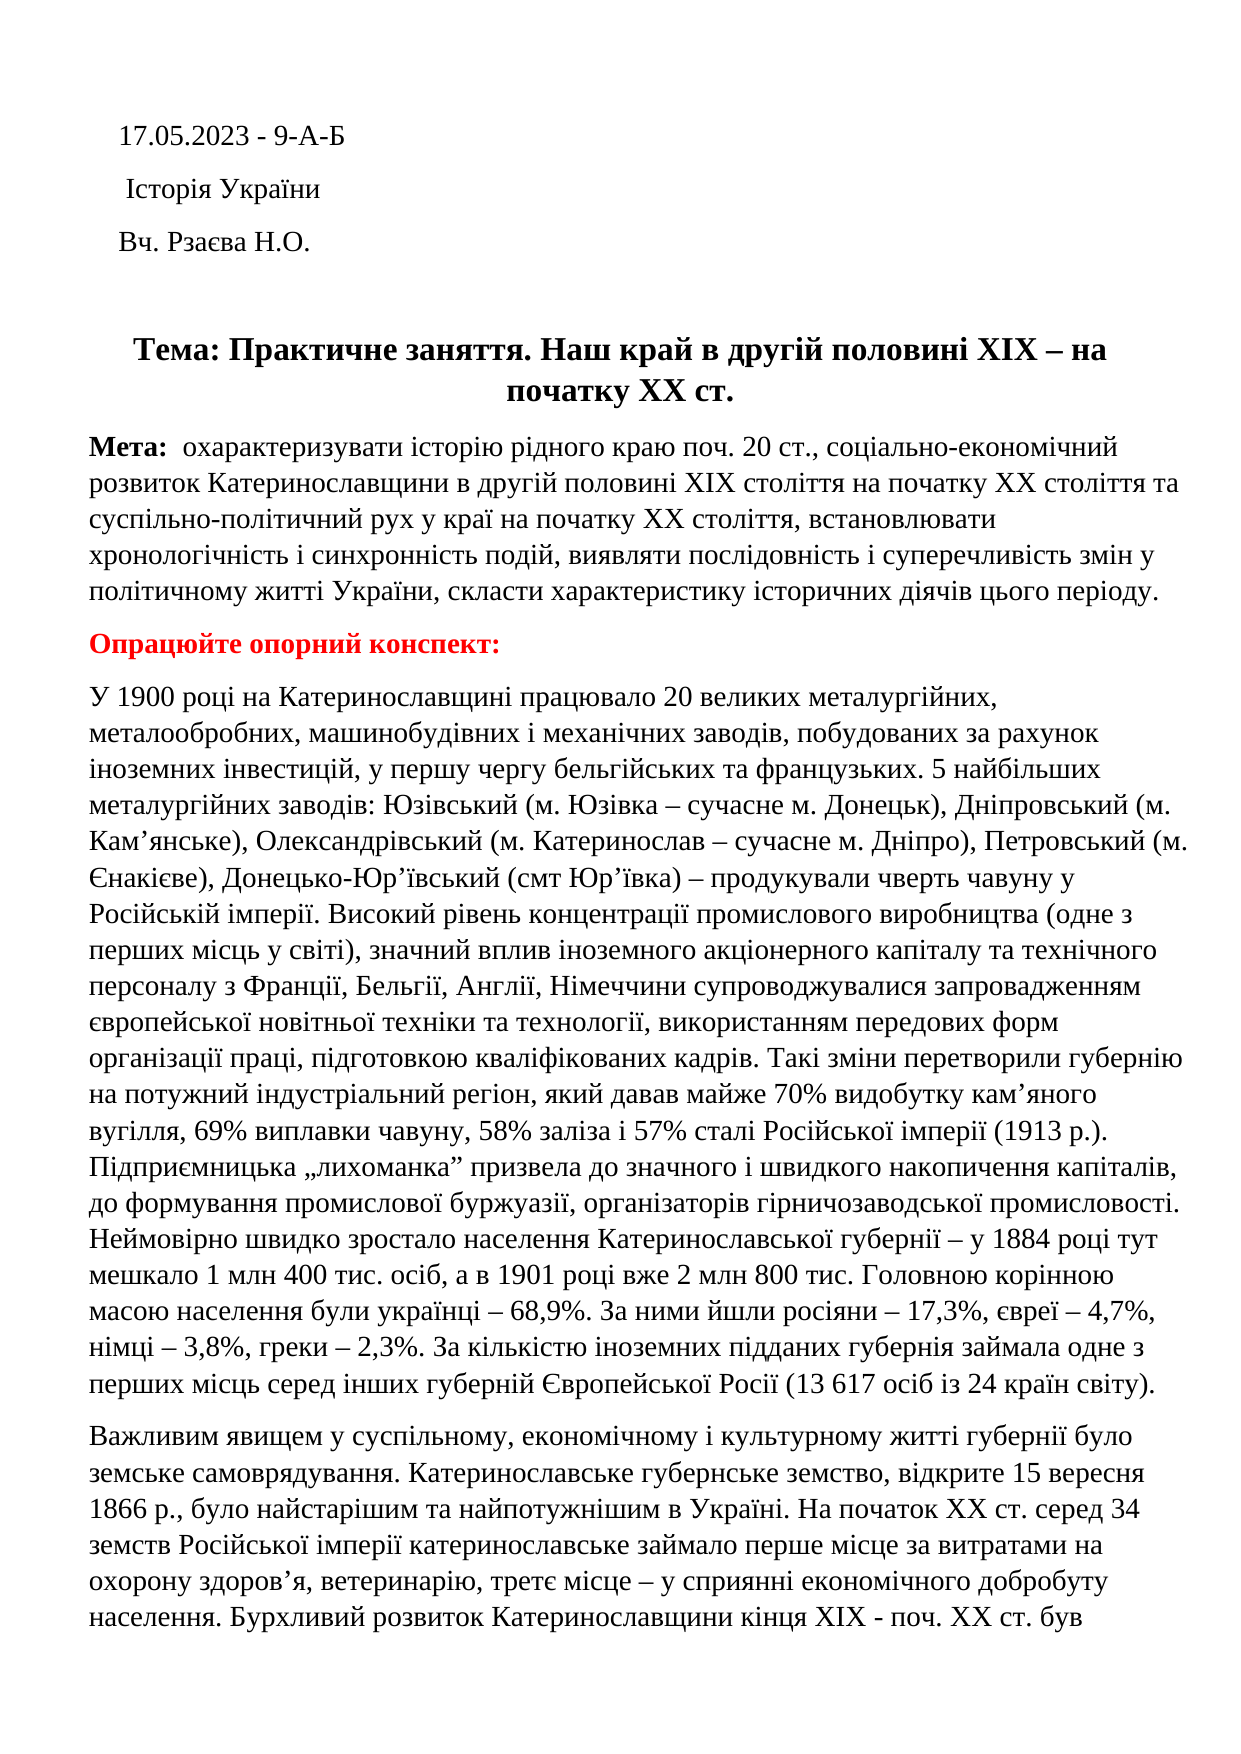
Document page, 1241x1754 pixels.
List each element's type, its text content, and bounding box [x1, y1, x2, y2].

text Тема: Практичне заняття. Наш край в другій половині ХІХ – на початку ХХ ст. [88, 329, 1152, 409]
text Історія України [118, 171, 1152, 204]
text У 1900 році на Катеринославщині працювало 20 великих металургійних, металообробних, машинобудівних і механічних заводів, побудованих за рахунок іноземних інвестицій, у першу чергу бельгійських та французьких. 5 найбільших металургійних заводів: Юзівський (м. Юзівка – сучасне м. Донецьк), Дніпровський (м. Кам’янське), Олександрівський (м. Катеринослав – сучасне м. Дніпро), Петровський (м. Єнакієве), Донецько-Юр’ївський (смт Юр’ївка) – продукували чверть чавуну у Російській імперії. Високий рівень концентрації промислового виробництва (одне з перших місць у світі), значний вплив іноземного акціонерного капіталу та технічного персоналу з Франції, Бельгії, Англії, Німеччини супроводжувалися запровадженням європейської новітньої техніки та технології, використанням передових форм організації праці, підготовкою кваліфікованих кадрів. Такі зміни перетворили губернію на потужний індустріальний регіон, який давав майже 70% видобутку кам’яного вугілля, 69% виплавки чавуну, 58% заліза і 57% сталі Російської імперії (1913 р.). Підприємницька „лихоманка” призвела до значного і швидкого накопичення капіталів, до формування промислової буржуазії, організаторів гірничозаводської промисловості. Неймовірно швидко зростало населення Катеринославської губернії – у 1884 році тут мешкало 1 млн 400 тис. осіб, а в 1901 році вже 2 млн 800 тис. Головною корінною масою населення були українці – 68,9%. За ними йшли росіяни – 17,3%, євреї – 4,7%, німці – 3,8%, греки – 2,3%. За кількістю іноземних підданих губернія займала одне з перших місць серед інших губерній Європейської Росії (13 617 осіб із 24 країн світу). [88, 679, 1196, 1399]
text Вч. Рзаєва Н.О. [118, 224, 1152, 257]
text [88, 1418, 1196, 1633]
text Мета: охарактеризувати історію рідного краю поч. 20 ст., соціально-економічний розвиток Катеринославщини в другій половині XIX століття на початку ХХ століття та суспільно-політичний рух у краї на початку ХХ століття, встановлювати хронологічність і синхронність подій, виявляти послідовність і суперечливість змін у політичному житті України, скласти характеристику історичних діячів цього періоду. [88, 429, 1196, 607]
text 17.05.2023 - 9-А-Б [118, 118, 1152, 152]
text Опрацюйте опорний конспект: [88, 626, 1196, 660]
